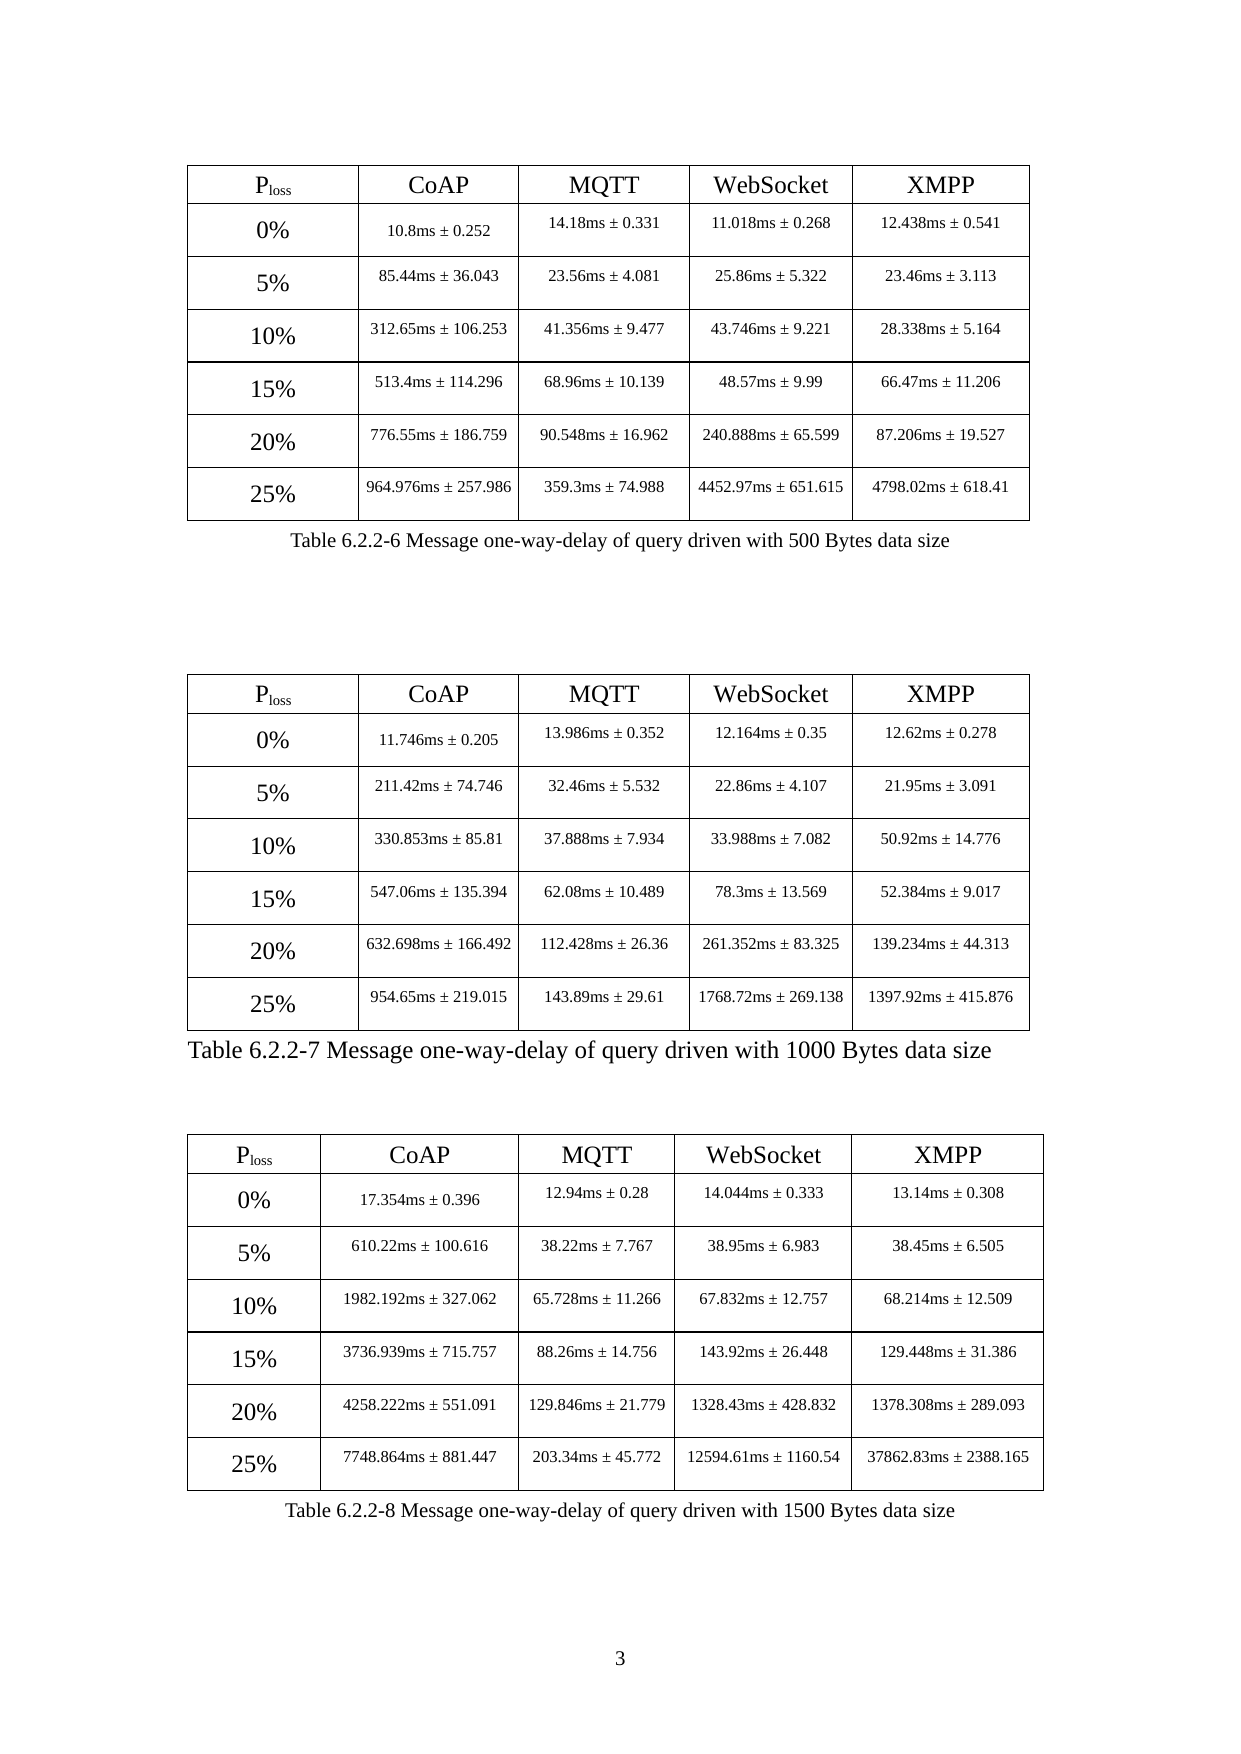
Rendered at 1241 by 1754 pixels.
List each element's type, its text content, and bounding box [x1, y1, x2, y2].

table_cell 37.888ms ± 7.934 [519, 819, 689, 871]
table_cell 964.976ms ± 257.986 [359, 468, 518, 520]
table_cell 211.42ms ± 74.746 [359, 767, 518, 818]
table_cell 632.698ms ± 166.492 [359, 925, 518, 977]
table_header CoAP [359, 675, 518, 713]
table_cell 22.86ms ± 4.107 [690, 767, 852, 818]
table_header XMPP [852, 1135, 1043, 1173]
table_header WebSocket [690, 675, 852, 713]
table_cell 20% [188, 925, 358, 977]
table_cell 12594.61ms ± 1160.54 [675, 1438, 851, 1490]
table_cell 4798.02ms ± 618.41 [853, 468, 1029, 520]
table_cell 17.354ms ± 0.396 [321, 1174, 518, 1226]
table_cell 88.26ms ± 14.756 [519, 1333, 674, 1384]
table_cell 143.92ms ± 26.448 [675, 1333, 851, 1384]
table_cell 25.86ms ± 5.322 [690, 257, 852, 309]
table_cell 3736.939ms ± 715.757 [321, 1333, 518, 1384]
table_cell 12.164ms ± 0.35 [690, 714, 852, 766]
table_cell 359.3ms ± 74.988 [519, 468, 689, 520]
table_cell 48.57ms ± 9.99 [690, 363, 852, 414]
table_cell 23.46ms ± 3.113 [853, 257, 1029, 309]
table_cell 203.34ms ± 45.772 [519, 1438, 674, 1490]
table_header XMPP [853, 675, 1029, 713]
table_header Ploss [188, 1135, 320, 1173]
table_cell 0% [188, 204, 358, 256]
table_cell 1768.72ms ± 269.138 [690, 978, 852, 1029]
table_cell 41.356ms ± 9.477 [519, 310, 689, 361]
table_cell 1397.92ms ± 415.876 [853, 978, 1029, 1029]
table_cell 7748.864ms ± 881.447 [321, 1438, 518, 1490]
table_cell 38.45ms ± 6.505 [852, 1227, 1043, 1278]
table_cell 38.95ms ± 6.983 [675, 1227, 851, 1278]
table_header WebSocket [675, 1135, 851, 1173]
table_cell 25% [188, 978, 358, 1029]
table_cell 25% [188, 468, 358, 520]
table_cell 610.22ms ± 100.616 [321, 1227, 518, 1278]
table_cell 12.438ms ± 0.541 [853, 204, 1029, 256]
table_cell 20% [188, 1385, 320, 1437]
table_cell 13.986ms ± 0.352 [519, 714, 689, 766]
table_cell 0% [188, 1174, 320, 1226]
table_cell 4452.97ms ± 651.615 [690, 468, 852, 520]
table_cell 62.08ms ± 10.489 [519, 872, 689, 924]
table_cell 1328.43ms ± 428.832 [675, 1385, 851, 1437]
table_cell 11.746ms ± 0.205 [359, 714, 518, 766]
table_header Ploss [188, 166, 358, 203]
table_cell 12.94ms ± 0.28 [519, 1174, 674, 1226]
table_cell 330.853ms ± 85.81 [359, 819, 518, 871]
table_header CoAP [359, 166, 518, 203]
table_cell 15% [188, 872, 358, 924]
table_cell 52.384ms ± 9.017 [853, 872, 1029, 924]
table_cell 513.4ms ± 114.296 [359, 363, 518, 414]
table_header WebSocket [690, 166, 852, 203]
table_cell 5% [188, 767, 358, 818]
table_cell 10% [188, 310, 358, 361]
table_cell 10.8ms ± 0.252 [359, 204, 518, 256]
table_cell 0% [188, 714, 358, 766]
table_cell 547.06ms ± 135.394 [359, 872, 518, 924]
table_cell 66.47ms ± 11.206 [853, 363, 1029, 414]
table_cell 28.338ms ± 5.164 [853, 310, 1029, 361]
table_cell 4258.222ms ± 551.091 [321, 1385, 518, 1437]
table_cell 65.728ms ± 11.266 [519, 1280, 674, 1331]
table_cell 1982.192ms ± 327.062 [321, 1280, 518, 1331]
table_cell 14.18ms ± 0.331 [519, 204, 689, 256]
table_cell 139.234ms ± 44.313 [853, 925, 1029, 977]
table_cell 10% [188, 819, 358, 871]
table_cell 87.206ms ± 19.527 [853, 415, 1029, 467]
table_cell 68.214ms ± 12.509 [852, 1280, 1043, 1331]
table_cell 112.428ms ± 26.36 [519, 925, 689, 977]
table_cell 25% [188, 1438, 320, 1490]
table_header MQTT [519, 166, 689, 203]
table_header XMPP [853, 166, 1029, 203]
table_cell 68.96ms ± 10.139 [519, 363, 689, 414]
table_cell 21.95ms ± 3.091 [853, 767, 1029, 818]
table_cell 5% [188, 257, 358, 309]
table_cell 38.22ms ± 7.767 [519, 1227, 674, 1278]
table_cell 129.846ms ± 21.779 [519, 1385, 674, 1437]
table_cell 15% [188, 1333, 320, 1384]
table_cell 14.044ms ± 0.333 [675, 1174, 851, 1226]
table_cell 1378.308ms ± 289.093 [852, 1385, 1043, 1437]
table_cell 67.832ms ± 12.757 [675, 1280, 851, 1331]
table_cell 32.46ms ± 5.532 [519, 767, 689, 818]
table_cell 37862.83ms ± 2388.165 [852, 1438, 1043, 1490]
table_cell 312.65ms ± 106.253 [359, 310, 518, 361]
table_cell 261.352ms ± 83.325 [690, 925, 852, 977]
table_cell 13.14ms ± 0.308 [852, 1174, 1043, 1226]
table_cell 5% [188, 1227, 320, 1278]
table_cell 10% [188, 1280, 320, 1331]
table_cell 50.92ms ± 14.776 [853, 819, 1029, 871]
table_cell 23.56ms ± 4.081 [519, 257, 689, 309]
table_header MQTT [519, 675, 689, 713]
table_header CoAP [321, 1135, 518, 1173]
table_header Ploss [188, 675, 358, 713]
table_cell 43.746ms ± 9.221 [690, 310, 852, 361]
table_cell 33.988ms ± 7.082 [690, 819, 852, 871]
table_header MQTT [519, 1135, 674, 1173]
table_cell 129.448ms ± 31.386 [852, 1333, 1043, 1384]
table_cell 11.018ms ± 0.268 [690, 204, 852, 256]
table_cell 85.44ms ± 36.043 [359, 257, 518, 309]
table_cell 20% [188, 415, 358, 467]
table_cell 776.55ms ± 186.759 [359, 415, 518, 467]
table_cell 78.3ms ± 13.569 [690, 872, 852, 924]
table_cell 143.89ms ± 29.61 [519, 978, 689, 1029]
table_cell 15% [188, 363, 358, 414]
table_cell 240.888ms ± 65.599 [690, 415, 852, 467]
table_cell 954.65ms ± 219.015 [359, 978, 518, 1029]
table_cell 90.548ms ± 16.962 [519, 415, 689, 467]
table_cell 12.62ms ± 0.278 [853, 714, 1029, 766]
